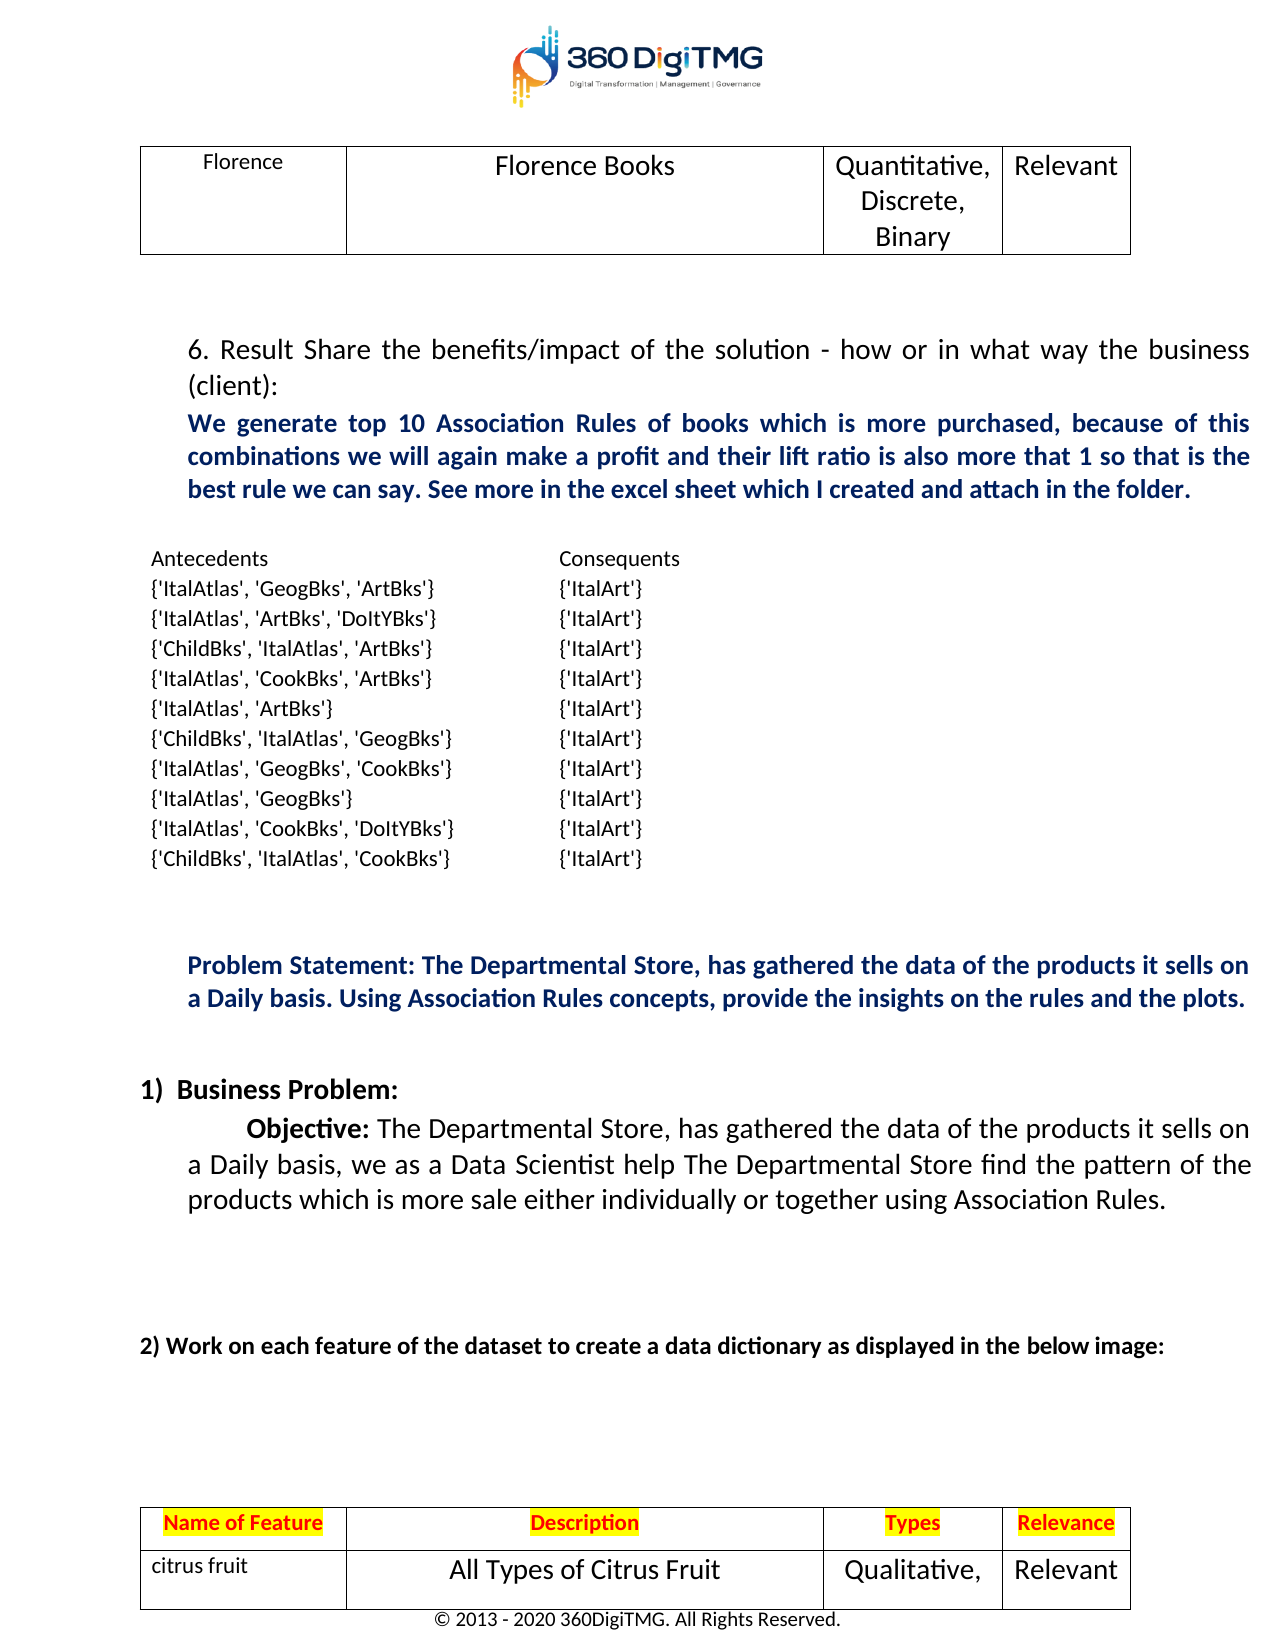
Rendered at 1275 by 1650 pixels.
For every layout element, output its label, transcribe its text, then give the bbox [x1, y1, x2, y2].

text 1) Business Problem: [139, 1071, 1252, 1107]
table_cell {'ItalArt'} [548, 602, 889, 632]
text We generate top 10 Association Rules of books which is more purchased, because of this combinations we will again make a profit and their lift ratio is also more that 1 so that is the best rule we can say. See more in the excel sheet which I created and attach in the folder. [187, 406, 1252, 505]
table_cell {'ItalArt'} [548, 632, 889, 662]
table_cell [824, 147, 1002, 254]
text 2) Work on each feature of the dataset to create a data dictionary as displayed in the below image: [139, 1330, 1252, 1361]
text 6. Result Share the benefits/impact of the solution - how or in what way the business (client): [187, 331, 1252, 403]
table_cell {'ItalArt'} [548, 572, 889, 602]
table_cell {'ItalArt'} [548, 692, 889, 722]
table_cell {'ItalArt'} [548, 752, 889, 782]
text Objective: The Departmental Store, has gathered the data of the products it sells on a Daily basis, we as a Data Scientist help The Departmental Store find the pattern of the products which is more sale either individually or together using Association Rules. [187, 1110, 1252, 1217]
table_cell {'ItalAtlas', 'ArtBks', 'DoItYBks'} [140, 602, 548, 632]
table_cell Florence [141, 147, 346, 254]
table_header Relevance [1003, 1508, 1130, 1550]
table_header Description [347, 1508, 823, 1550]
table_header Name of Feature [141, 1508, 346, 1550]
table_cell Relevant [1003, 147, 1130, 254]
table_cell {'ItalAtlas', 'CookBks', 'DoItYBks'} [140, 812, 548, 842]
picture [512, 25, 763, 108]
table_header Types [824, 1508, 1002, 1550]
table_cell {'ChildBks', 'ItalAtlas', 'CookBks'} [140, 842, 548, 872]
table_cell {'ItalArt'} [548, 662, 889, 692]
table_cell {'ItalAtlas', 'GeogBks'} [140, 782, 548, 812]
table_header Antecedents [140, 542, 548, 572]
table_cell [824, 1551, 1002, 1609]
table_cell {'ItalArt'} [548, 842, 889, 872]
table_cell citrus fruit [141, 1551, 346, 1609]
table_cell {'ChildBks', 'ItalAtlas', 'GeogBks'} [140, 722, 548, 752]
table_cell {'ItalArt'} [548, 722, 889, 752]
table_cell {'ItalAtlas', 'GeogBks', 'ArtBks'} [140, 572, 548, 602]
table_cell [347, 1551, 823, 1609]
table_cell {'ItalAtlas', 'ArtBks'} [140, 692, 548, 722]
table_cell {'ItalAtlas', 'CookBks', 'ArtBks'} [140, 662, 548, 692]
table_cell {'ItalArt'} [548, 812, 889, 842]
table_cell {'ChildBks', 'ItalAtlas', 'ArtBks'} [140, 632, 548, 662]
text Problem Statement: The Departmental Store, has gathered the data of the products it sells on a Daily basis. Using Association Rules concepts, provide the insights on the rules and the plots. [187, 948, 1252, 1014]
table_header Consequents [548, 542, 889, 572]
table_cell {'ItalAtlas', 'GeogBks', 'CookBks'} [140, 752, 548, 782]
table_cell Florence Books [347, 147, 823, 254]
table_cell Relevant [1003, 1551, 1130, 1609]
table_cell {'ItalArt'} [548, 782, 889, 812]
